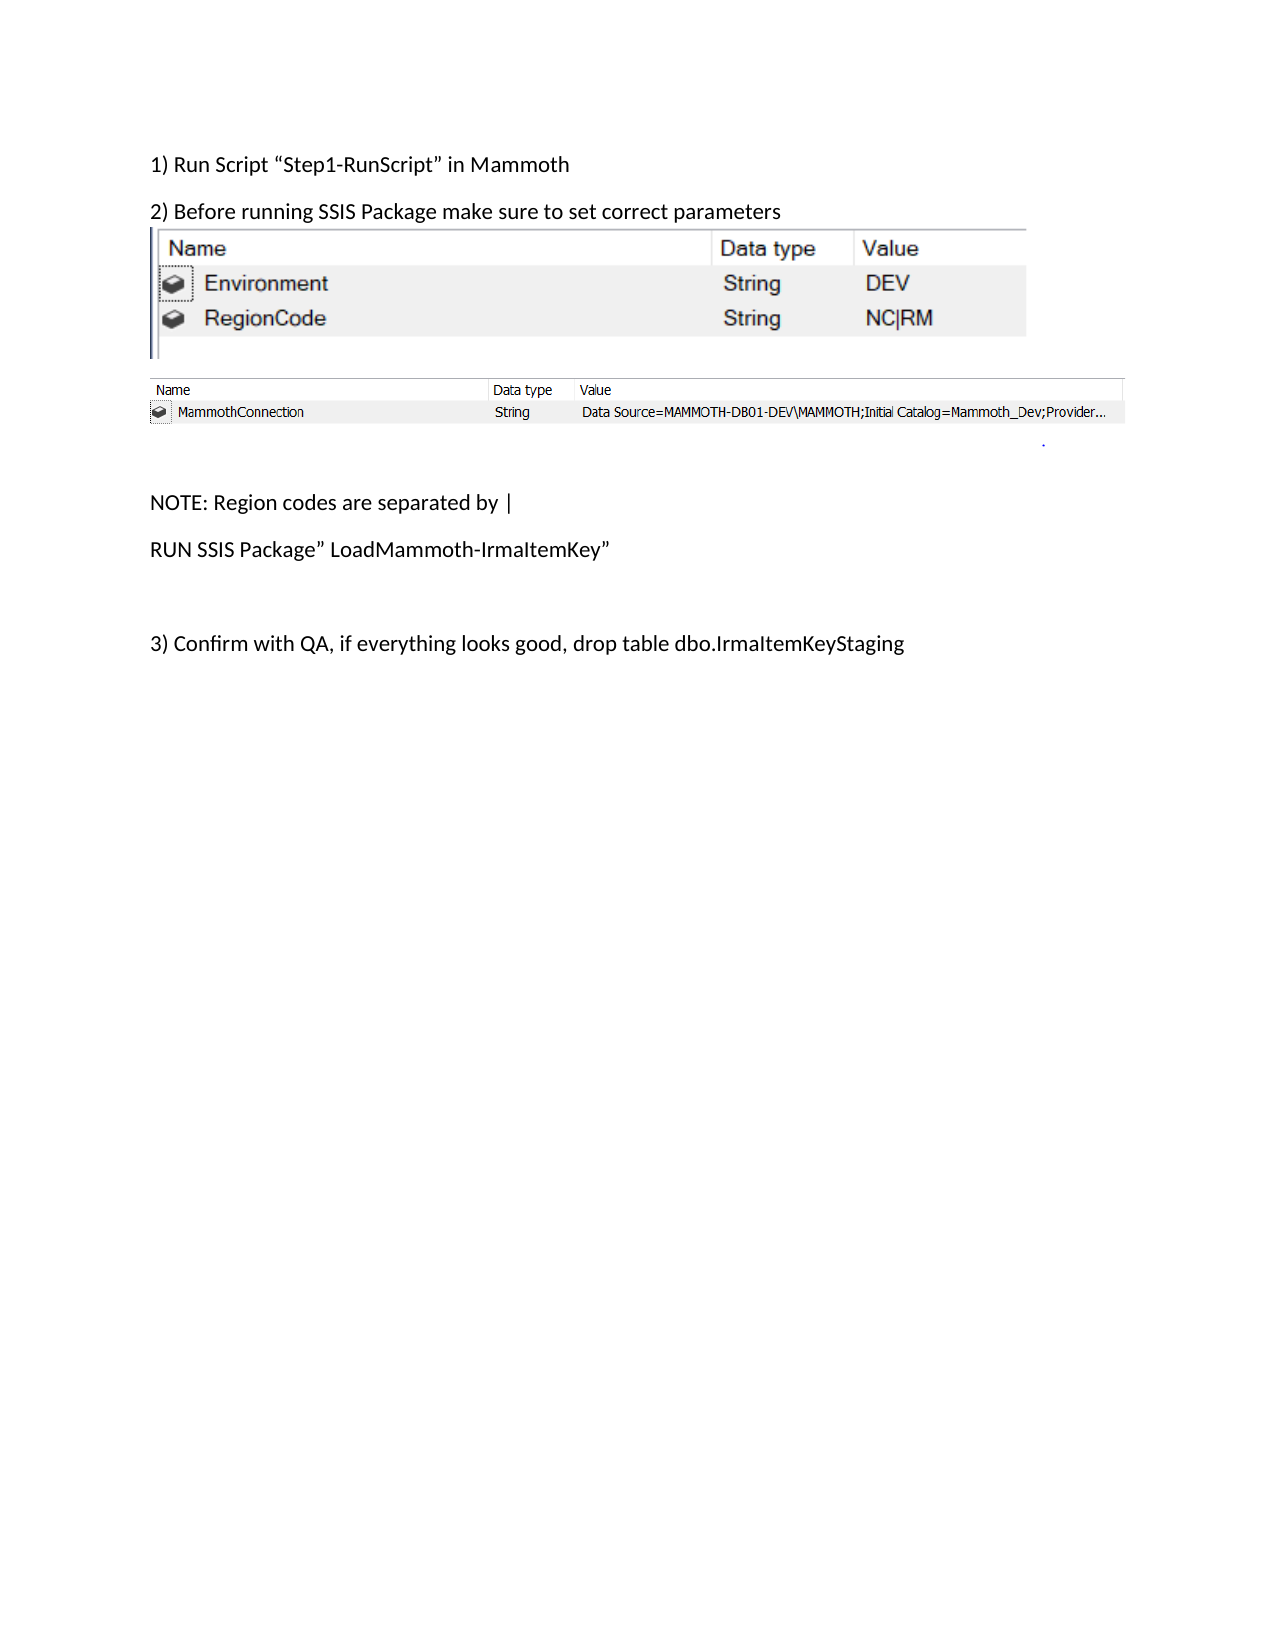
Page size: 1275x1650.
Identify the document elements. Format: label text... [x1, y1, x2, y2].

picture [150, 377, 1125, 470]
text NOTE: Region codes are separated by | [150, 488, 1125, 517]
picture [150, 227, 1027, 359]
text RUN SSIS Package” LoadMammoth-IrmaItemKey” [150, 535, 1125, 563]
text 3) Confirm with QA, if everything looks good, drop table dbo.IrmaItemKeyStaging [150, 629, 1125, 657]
text 1) Run Script “Step1-RunScript” in Mammoth [150, 150, 1125, 178]
